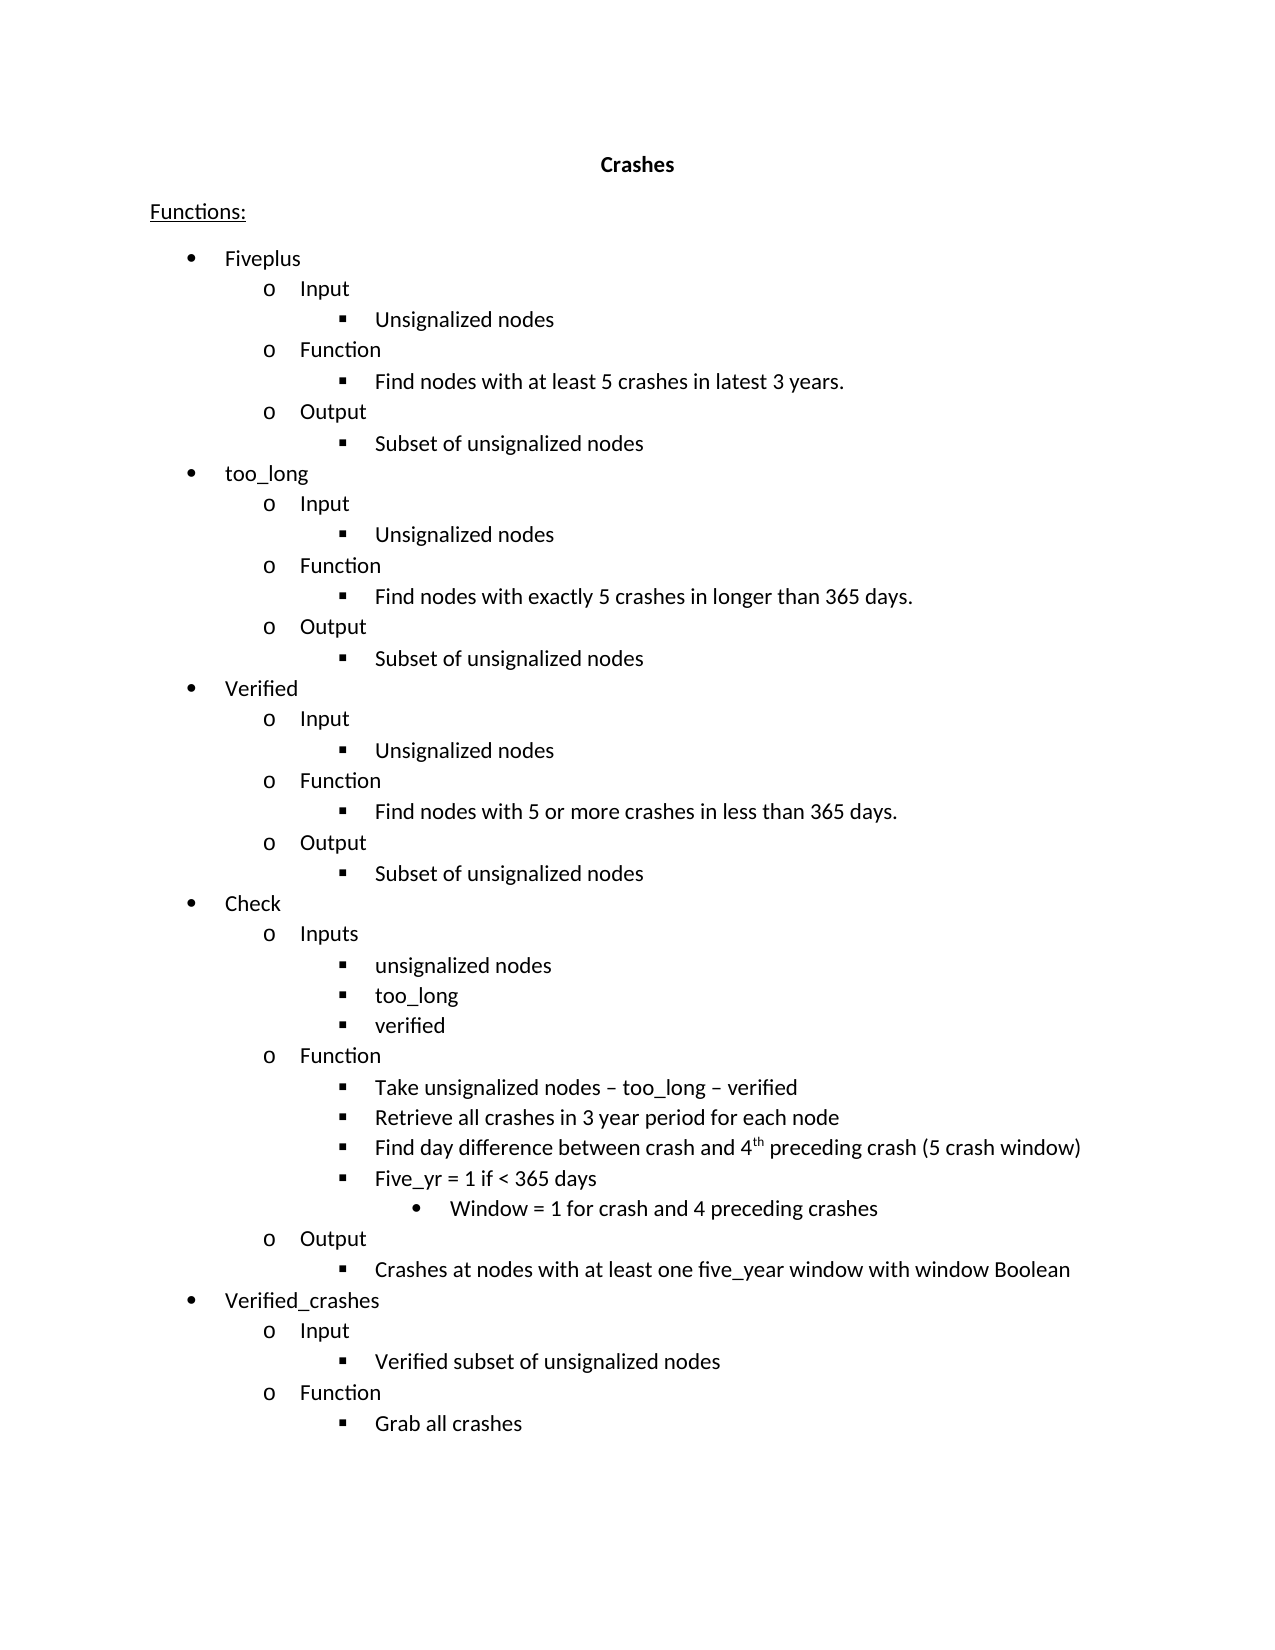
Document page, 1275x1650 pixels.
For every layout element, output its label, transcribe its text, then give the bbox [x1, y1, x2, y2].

list Subset of unsignalized nodes [337, 429, 1125, 457]
list Take unsignalized nodes – too_long – verified [337, 1073, 1125, 1101]
list Input [262, 704, 1125, 733]
list Find day difference between crash and 4th preceding crash (5 crash window) [337, 1133, 1125, 1162]
list Window = 1 for crash and 4 preceding crashes [412, 1194, 1125, 1222]
list Inputs [262, 919, 1125, 949]
list Input [262, 1316, 1125, 1345]
list Input [262, 274, 1125, 303]
list Fiveplus [187, 244, 1125, 272]
list Input [262, 489, 1125, 518]
list Verified subset of unsignalized nodes [337, 1347, 1125, 1376]
list Subset of unsignalized nodes [337, 644, 1125, 672]
list Function [262, 1378, 1125, 1407]
list too_long [337, 981, 1125, 1009]
list Find nodes with exactly 5 crashes in longer than 365 days. [337, 582, 1125, 610]
list unsignalized nodes [337, 951, 1125, 979]
list Crashes at nodes with at least one five_year window with window Boolean [337, 1256, 1125, 1284]
list Find nodes with at least 5 crashes in latest 3 years. [337, 367, 1125, 395]
list Five_yr = 1 if < 365 days [337, 1164, 1125, 1192]
list Function [262, 551, 1125, 580]
list Unsignalized nodes [337, 521, 1125, 549]
list Unsignalized nodes [337, 736, 1125, 764]
list Retrieve all crashes in 3 year period for each node [337, 1103, 1125, 1131]
text Functions: [150, 197, 1125, 225]
list Output [262, 1224, 1125, 1253]
list Output [262, 397, 1125, 426]
text Crashes [150, 150, 1125, 178]
list Function [262, 766, 1125, 795]
list Subset of unsignalized nodes [337, 859, 1125, 887]
list Function [262, 336, 1125, 365]
list Check [187, 889, 1125, 917]
list Function [262, 1042, 1125, 1071]
list Unsignalized nodes [337, 305, 1125, 333]
list Verified_crashes [187, 1286, 1125, 1314]
list Grab all crashes [337, 1409, 1125, 1437]
list verified [337, 1011, 1125, 1039]
list Output [262, 612, 1125, 642]
list Verified [187, 674, 1125, 702]
list Output [262, 828, 1125, 857]
list too_long [187, 459, 1125, 487]
list Find nodes with 5 or more crashes in less than 365 days. [337, 797, 1125, 826]
